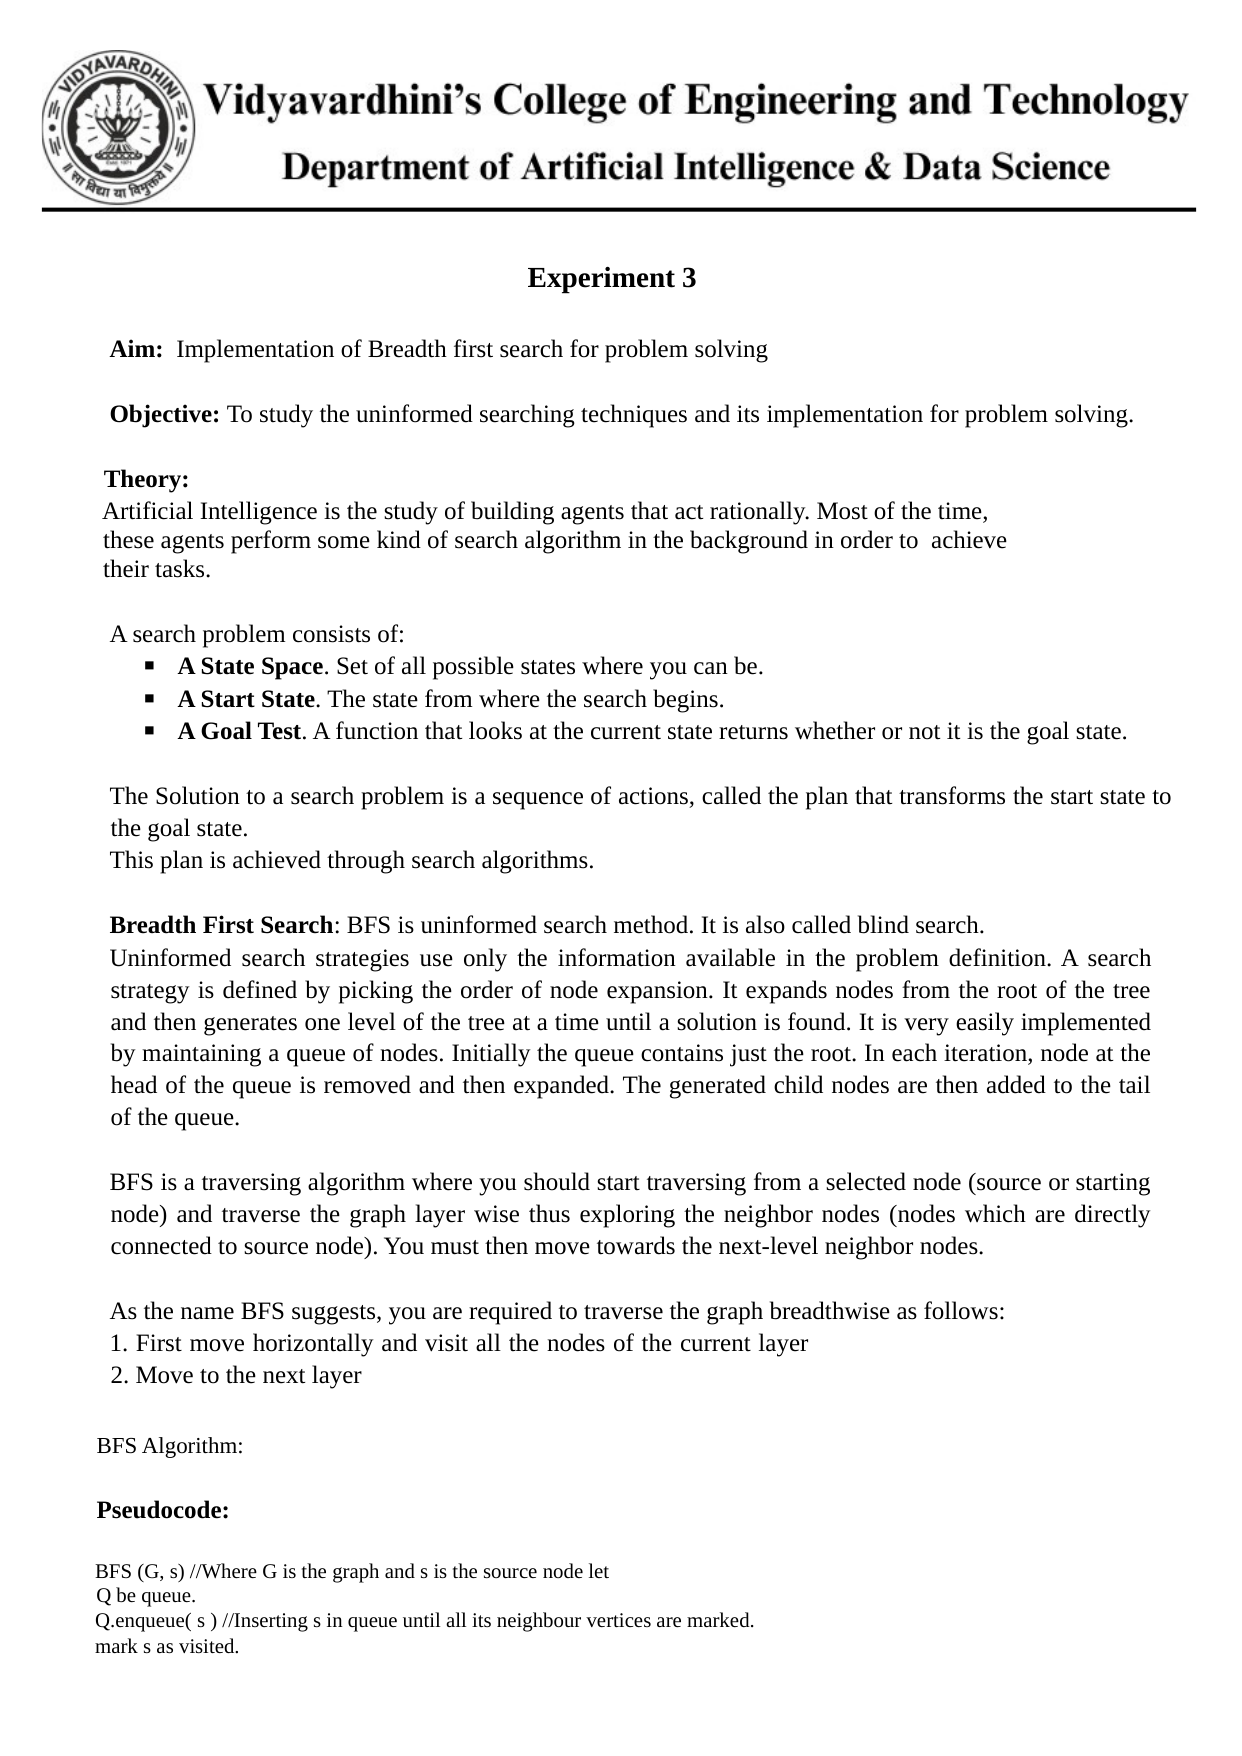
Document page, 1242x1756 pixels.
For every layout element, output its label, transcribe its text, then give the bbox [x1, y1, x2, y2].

text Experiment 3 [49, 261, 1175, 294]
text Breadth First Search: BFS is uninformed search method. It is also called blind search. [109, 911, 1175, 939]
picture [41, 50, 1197, 216]
text mark s as visited. [95, 1633, 1175, 1658]
text As the name BFS suggests, you are required to traverse the graph breadthwise as follows: [109, 1296, 1175, 1325]
text BFS is a traversing algorithm where you should start traversing from a selected node (source or starting node) and traverse the graph layer wise thus exploring the neighbor nodes (nodes which are directly connected to source node). You must then move towards the next-level neighbor nodes. [109, 1167, 1153, 1260]
text Theory: [103, 464, 1175, 493]
text Objective: To study the uninformed searching techniques and its implementation for problem solving. [109, 399, 1175, 428]
text Uninformed search strategies use only the information available in the problem definition. A search strategy is defined by picking the order of node expansion. It expands nodes from the root of the tree and then generates one level of the tree at a time until a solution is found. It is very easily implemented by maintaining a queue of nodes. Initially the queue contains just the root. In each iteration, node at the head of the queue is removed and then expanded. The generated child nodes are then added to the tail of the queue. [109, 943, 1152, 1131]
text Artificial Intelligence is the study of building agents that act rationally. Most of the time, these agents perform some kind of search algorithm in the background in order to achieve their tasks. [102, 497, 1008, 583]
text BFS Algorithm: [96, 1432, 1175, 1458]
text The Solution to a search problem is a sequence of actions, called the plan that transforms the start state to the goal state. [109, 781, 1175, 842]
text Q.enqueue( s ) //Inserting s in queue until all its neighbour vertices are marked. [95, 1608, 1175, 1632]
list A State Space. Set of all possible states where you can be. [140, 651, 1175, 680]
text A search problem consists of: [109, 619, 1175, 648]
list A Start State. The state from where the search begins. [140, 684, 1175, 712]
text Pseudocode: [96, 1495, 1175, 1524]
text This plan is achieved through search algorithms. [109, 846, 1175, 874]
text BFS (G, s) //Where G is the graph and s is the source node let Q be queue. [95, 1559, 611, 1607]
text 1. First move horizontally and visit all the nodes of the current layer 2. Move to the next layer [109, 1328, 810, 1389]
text Aim: Implementation of Breadth first search for problem solving [109, 334, 1175, 363]
list A Goal Test. A function that looks at the current state returns whether or not it is the goal state. [140, 716, 1175, 745]
